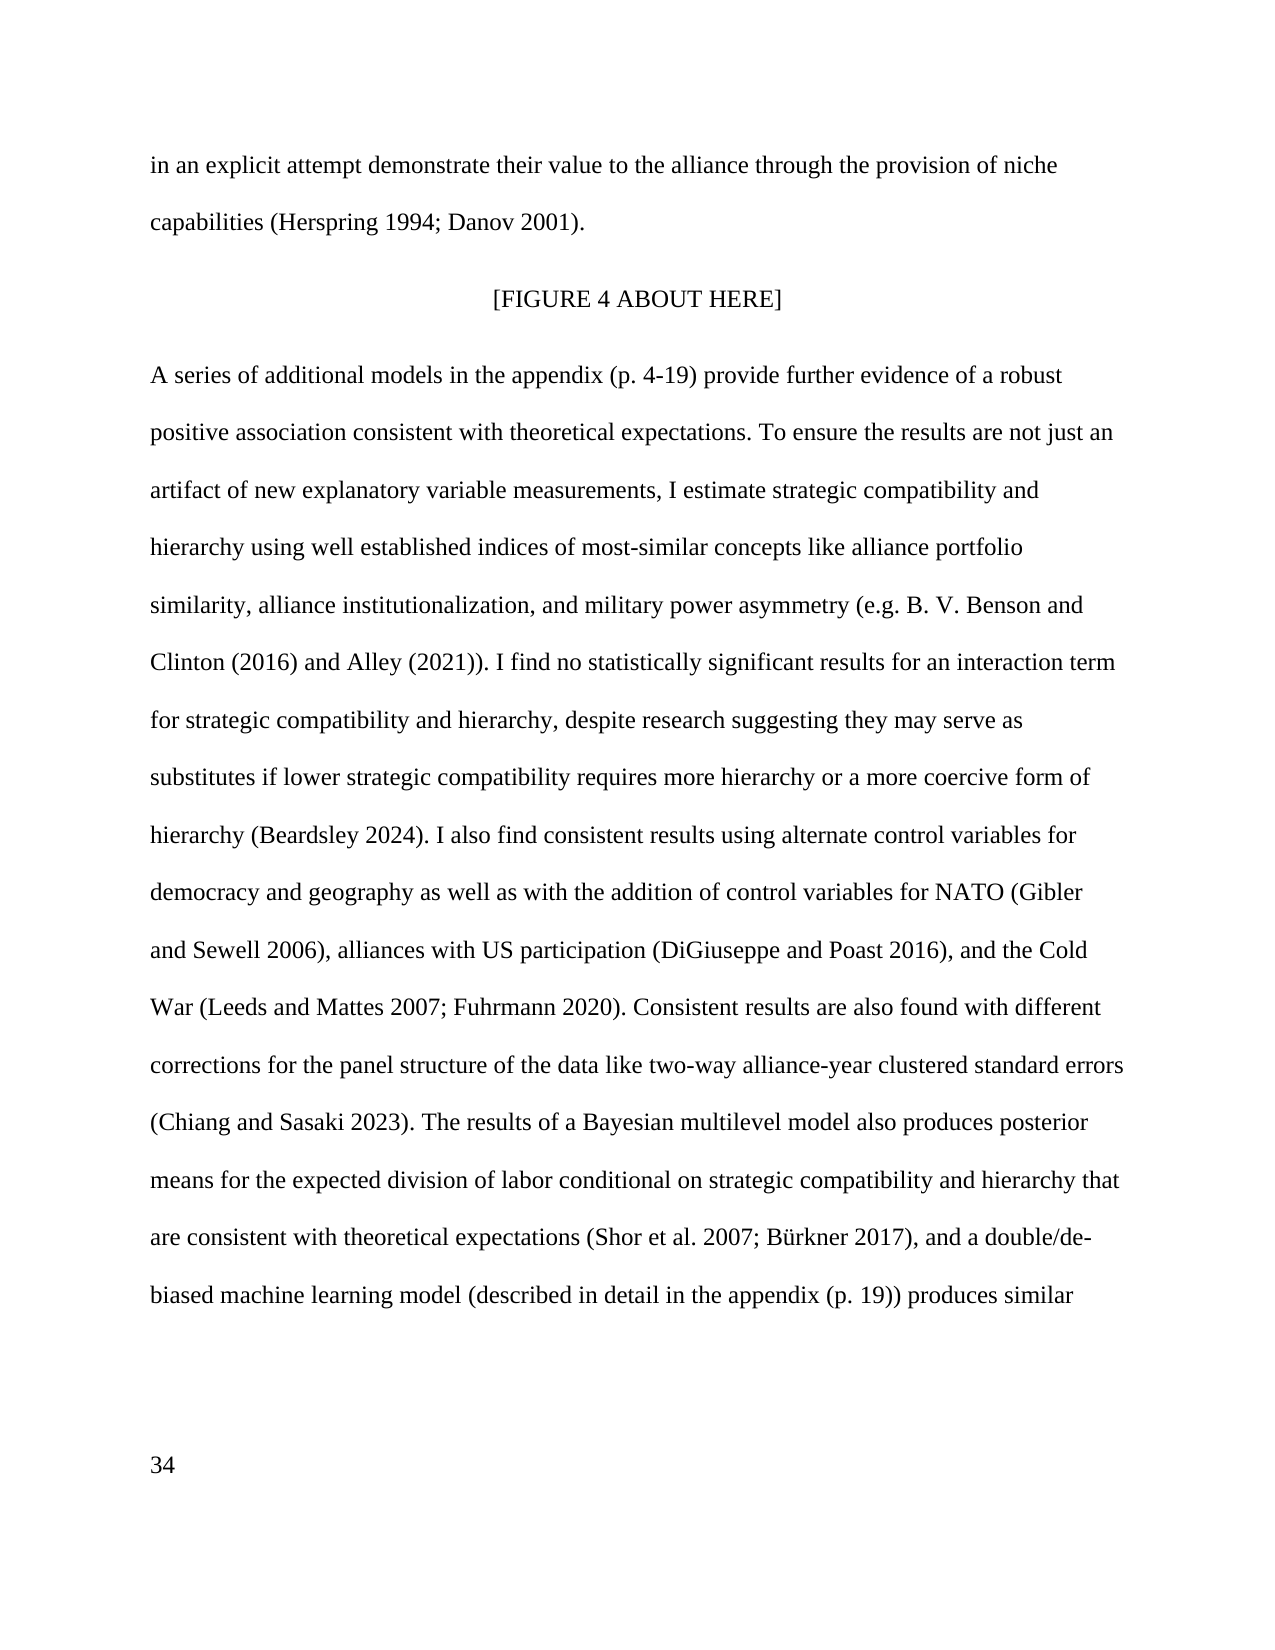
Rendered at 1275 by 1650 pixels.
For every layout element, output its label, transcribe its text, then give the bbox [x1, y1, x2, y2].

text [FIGURE 4 ABOUT HERE] [150, 284, 1125, 312]
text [150, 150, 1125, 236]
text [150, 360, 1125, 1309]
